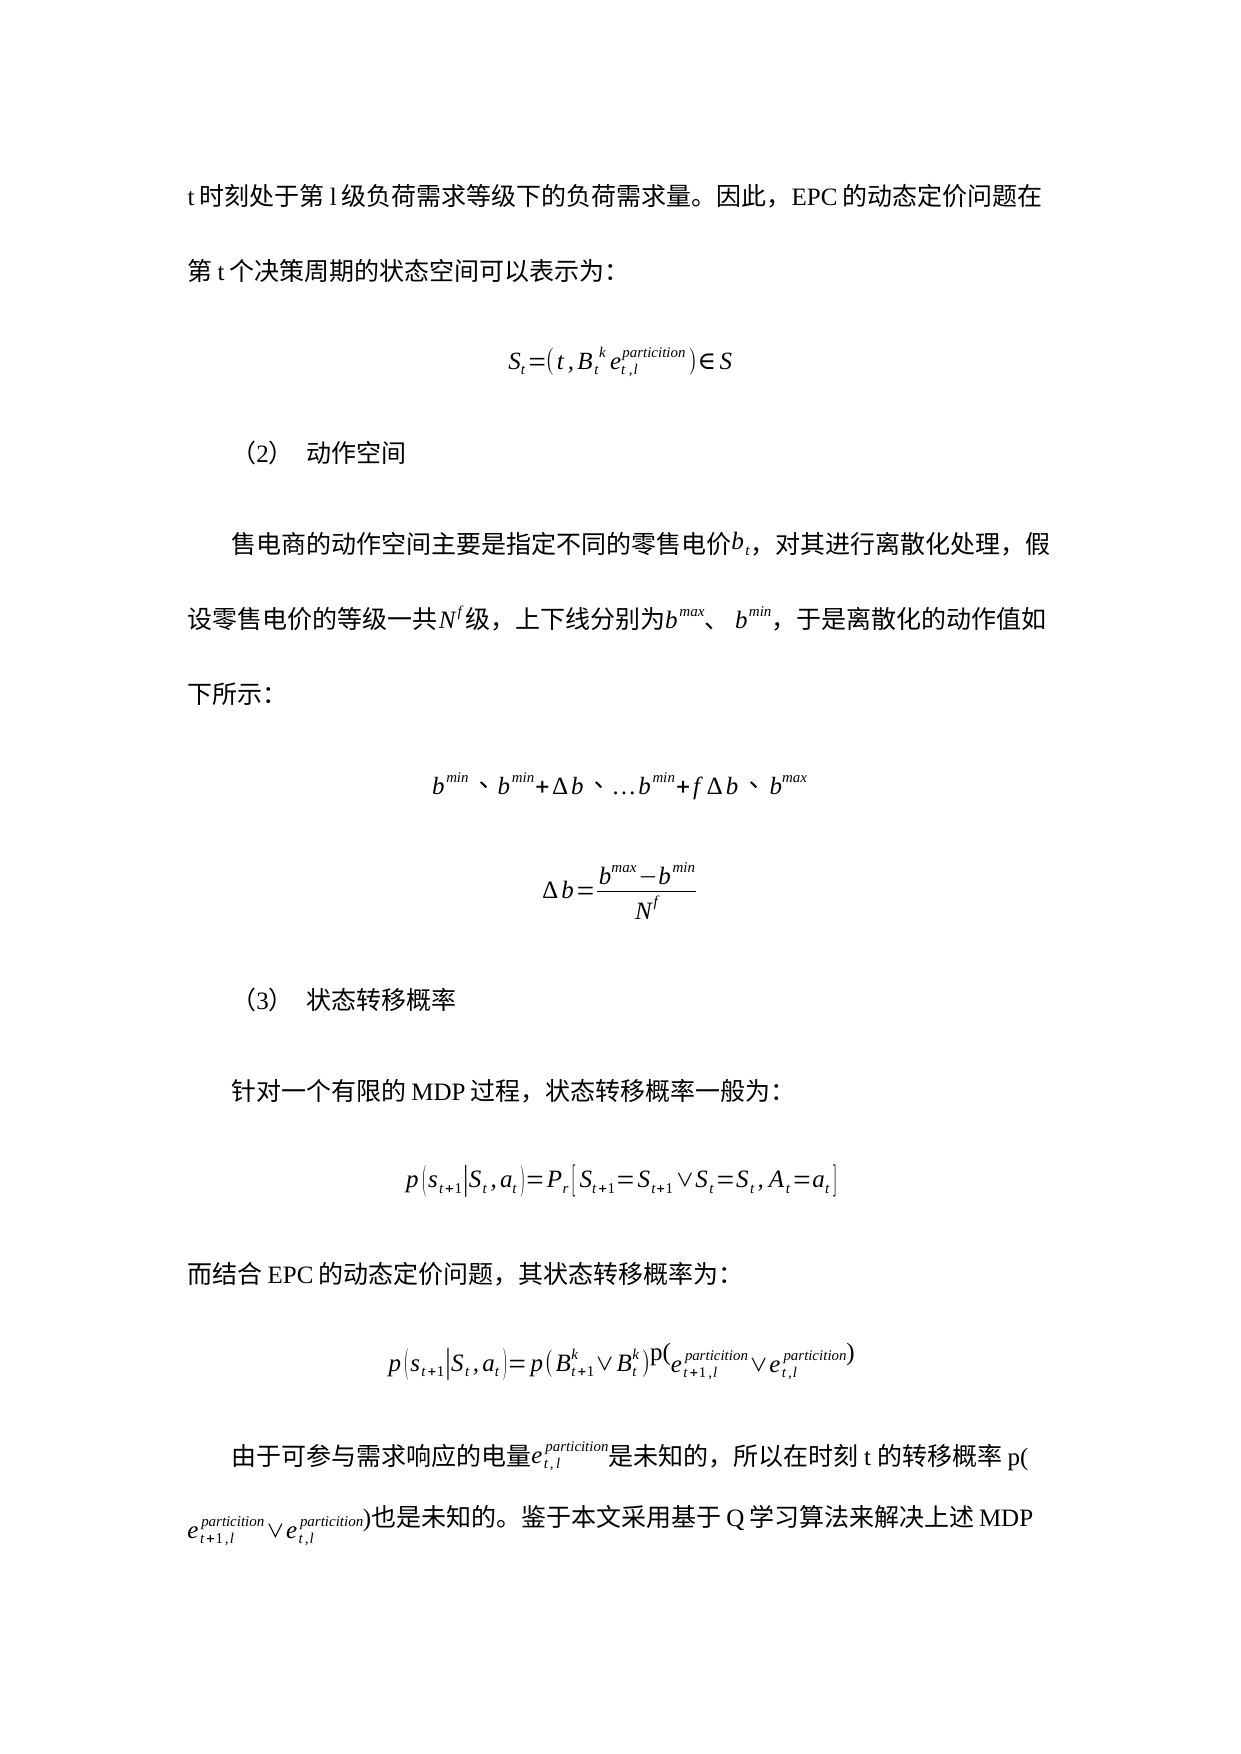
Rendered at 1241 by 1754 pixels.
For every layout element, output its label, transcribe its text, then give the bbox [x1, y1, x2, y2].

list 动作空间 [231, 419, 1053, 484]
text （4-14） [231, 751, 1053, 816]
text （4-16） [231, 1148, 1053, 1213]
text 售电商的动作空间主要是指定不同的零售电价，对其进行离散化处理，假设零售电价的等级一共级，上下线分别为、 ，于是离散化的动作值如下所示： [187, 510, 1053, 725]
list 状态转移概率 [231, 966, 1053, 1031]
text 针对一个有限的MDP过程，状态转移概率一般为： [187, 1057, 1053, 1122]
text 而结合EPC的动态定价问题，其状态转移概率为： [187, 1240, 1053, 1305]
text （4-13） [231, 328, 1053, 393]
text p() （4-17） [231, 1331, 1053, 1396]
text （4-15） [231, 842, 1053, 940]
